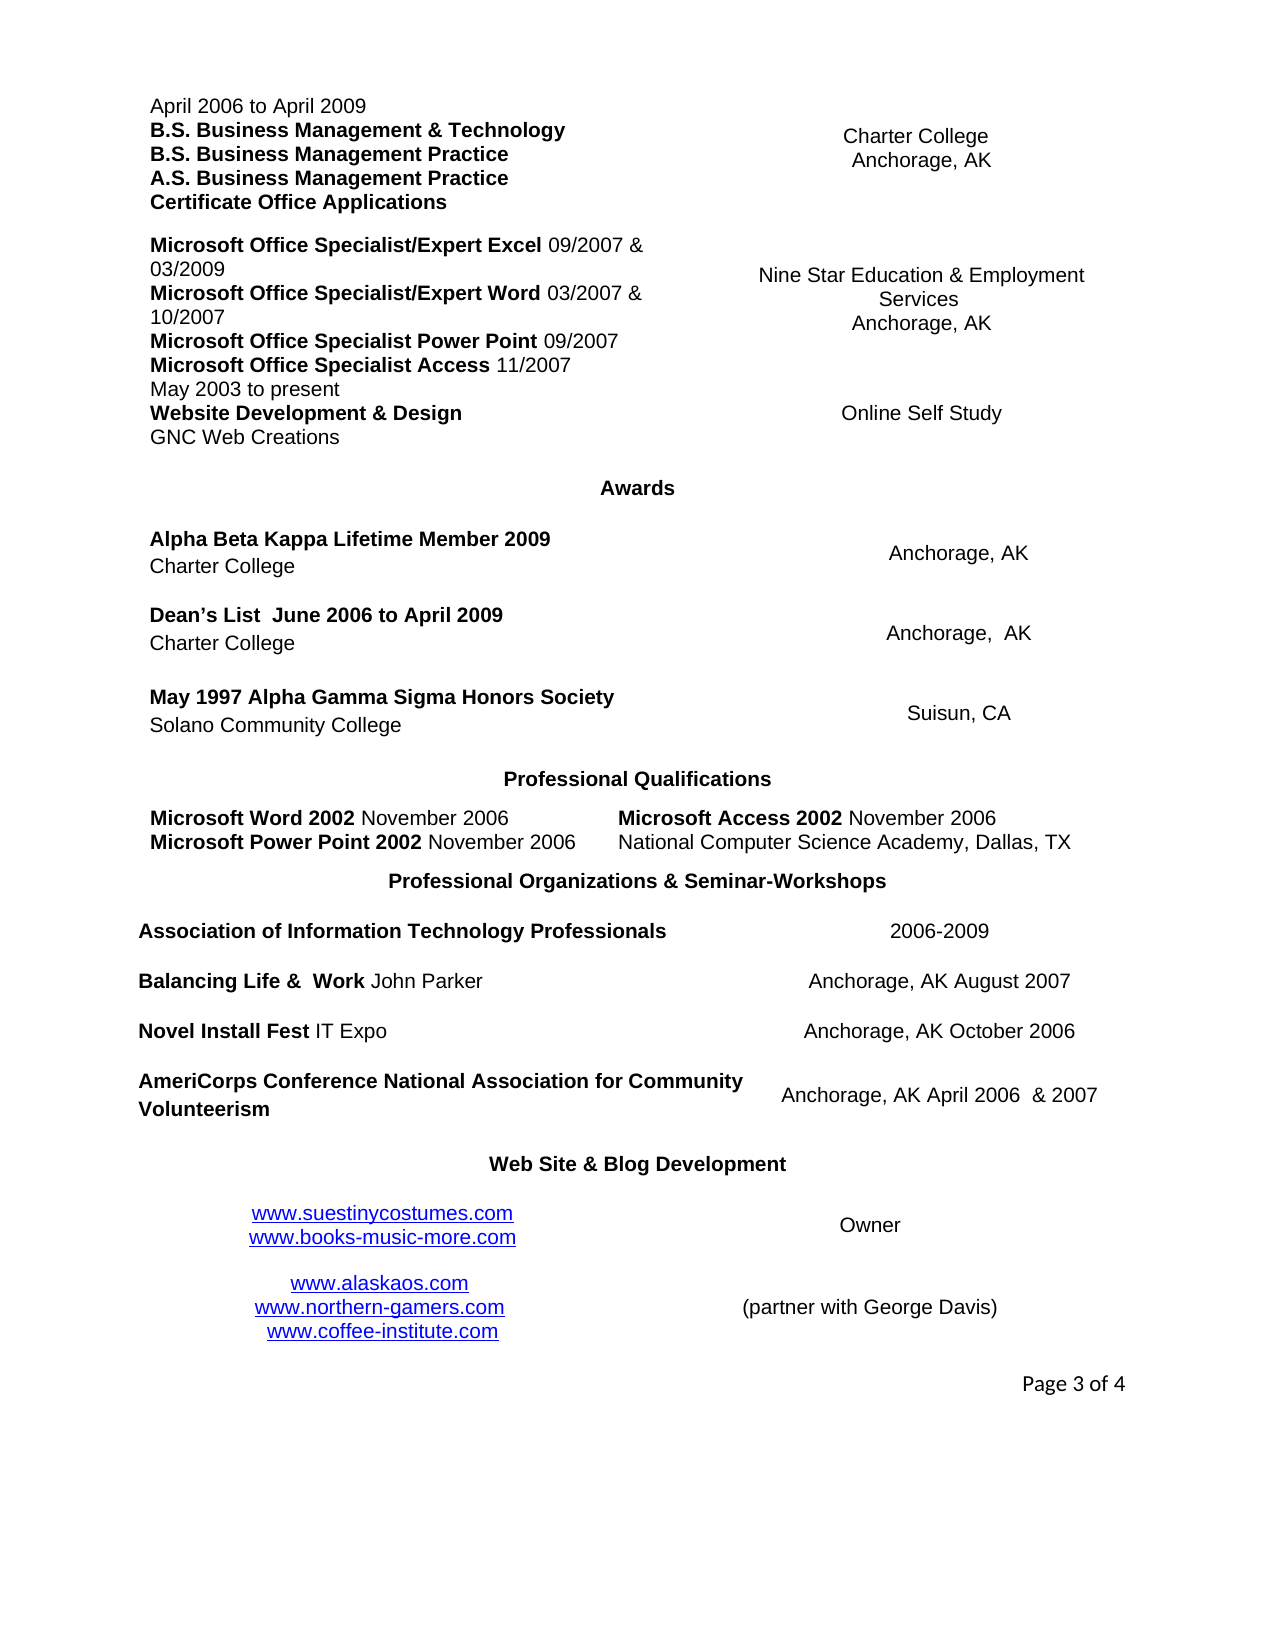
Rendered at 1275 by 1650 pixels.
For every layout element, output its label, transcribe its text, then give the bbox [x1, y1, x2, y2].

table_cell Anchorage, AK October 2006 [766, 1009, 1113, 1059]
table_cell Balancing Life & Work John Parker [127, 958, 766, 1008]
table_cell Anchorage, AK [805, 591, 1113, 674]
table_cell Dean’s List June 2006 to April 2009 Charter College [138, 591, 804, 674]
table_cell Online Self Study [729, 377, 1114, 461]
text Professional Organizations & Seminar-Workshops [150, 869, 1125, 893]
table_cell Novel Install Fest IT Expo [127, 1009, 766, 1059]
table_cell May 1997 Alpha Gamma Sigma Honors Society Solano Community College [138, 675, 804, 752]
table_header Anchorage, AK [805, 515, 1113, 591]
table_cell Suisun, CA [805, 675, 1113, 752]
table_header Microsoft Access 2002 November 2006 National Computer Science Academy, Dallas, TX [607, 806, 1114, 854]
text Awards [150, 476, 1125, 500]
text Professional Qualifications [150, 767, 1125, 791]
table_header Charter College Anchorage, AK [729, 75, 1114, 233]
table_header Microsoft Word 2002 November 2006 Microsoft Power Point 2002 November 2006 [139, 806, 607, 854]
table_header Association of Information Technology Professionals [127, 908, 766, 958]
table_cell Nine Star Education & Employment Services Anchorage, AK [729, 233, 1114, 377]
table_cell Microsoft Office Specialist/Expert Excel 09/2007 & 03/2009 Microsoft Office Specialist/Expert Word 03/2007 & 10/2007 Microsoft Office Specialist Power Point 09/2007 Microsoft Office Specialist Access 11/2007 [139, 233, 729, 377]
table_header Alpha Beta Kappa Lifetime Member 2009 Charter College [138, 515, 804, 591]
table_cell AmeriCorps Conference National Association for Community Volunteerism [127, 1059, 766, 1136]
table_header Owner [626, 1190, 1114, 1261]
table_cell Anchorage, AK August 2007 [766, 958, 1113, 1008]
table_cell Anchorage, AK April 2006 & 2007 [766, 1059, 1113, 1136]
table_header April 2006 to April 2009 B.S. Business Management & Technology B.S. Business Management Practice A.S. Business Management Practice Certificate Office Applications [139, 75, 729, 233]
table_header www.suestinycostumes.com www.books-music-more.com [139, 1190, 626, 1261]
table_cell (partner with George Davis) [626, 1261, 1114, 1355]
table_cell May 2003 to present Website Development & Design GNC Web Creations [139, 377, 729, 461]
text Web Site & Blog Development [150, 1151, 1125, 1175]
table_header 2006-2009 [766, 908, 1113, 958]
table_cell www.alaskaos.com www.northern-gamers.com www.coffee-institute.com [139, 1261, 626, 1355]
